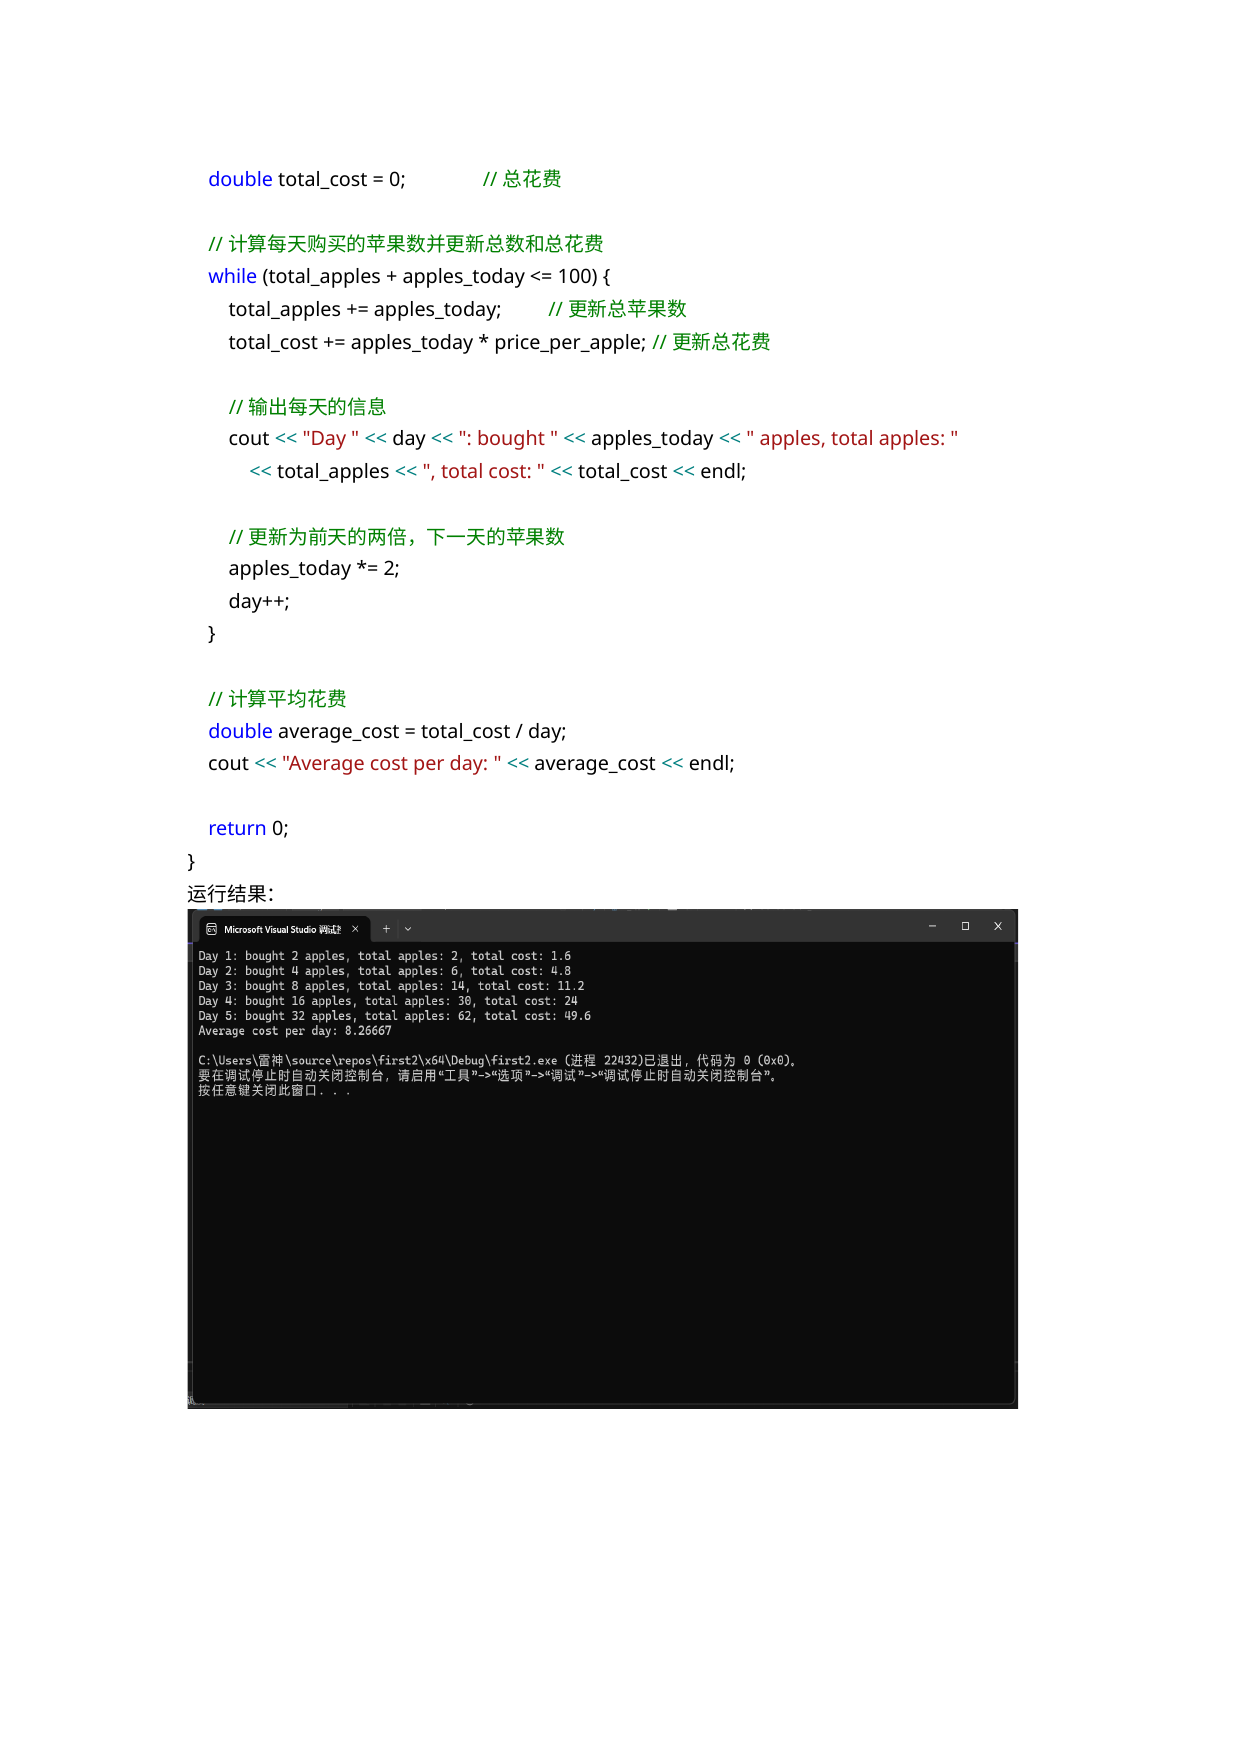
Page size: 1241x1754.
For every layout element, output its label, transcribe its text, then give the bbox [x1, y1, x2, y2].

text day++; [187, 584, 1053, 617]
text << total_apples << ", total cost: " << total_cost << endl; [187, 454, 1053, 487]
picture [187, 909, 1019, 1409]
text // 计算每天购买的苹果数并更新总数和总花费 [187, 227, 1053, 259]
text // 更新为前天的两倍，下一天的苹果数 [187, 519, 1053, 552]
text cout << "Day " << day << ": bought " << apples_today << " apples, total apples: " [187, 422, 1053, 454]
text cout << "Average cost per day: " << average_cost << endl; [187, 747, 1053, 779]
text while (total_apples + apples_today <= 100) { [187, 259, 1053, 292]
text } [187, 844, 1053, 877]
text apples_today *= 2; [187, 552, 1053, 584]
text total_cost += apples_today * price_per_apple; // 更新总花费 [187, 324, 1053, 357]
text // 输出每天的信息 [187, 389, 1053, 422]
text // 计算平均花费 [187, 682, 1053, 714]
text double total_cost = 0; // 总花费 [187, 162, 1053, 194]
text total_apples += apples_today; // 更新总苹果数 [187, 292, 1053, 324]
text } [187, 617, 1053, 649]
text return 0; [187, 812, 1053, 844]
text double average_cost = total_cost / day; [187, 714, 1053, 747]
